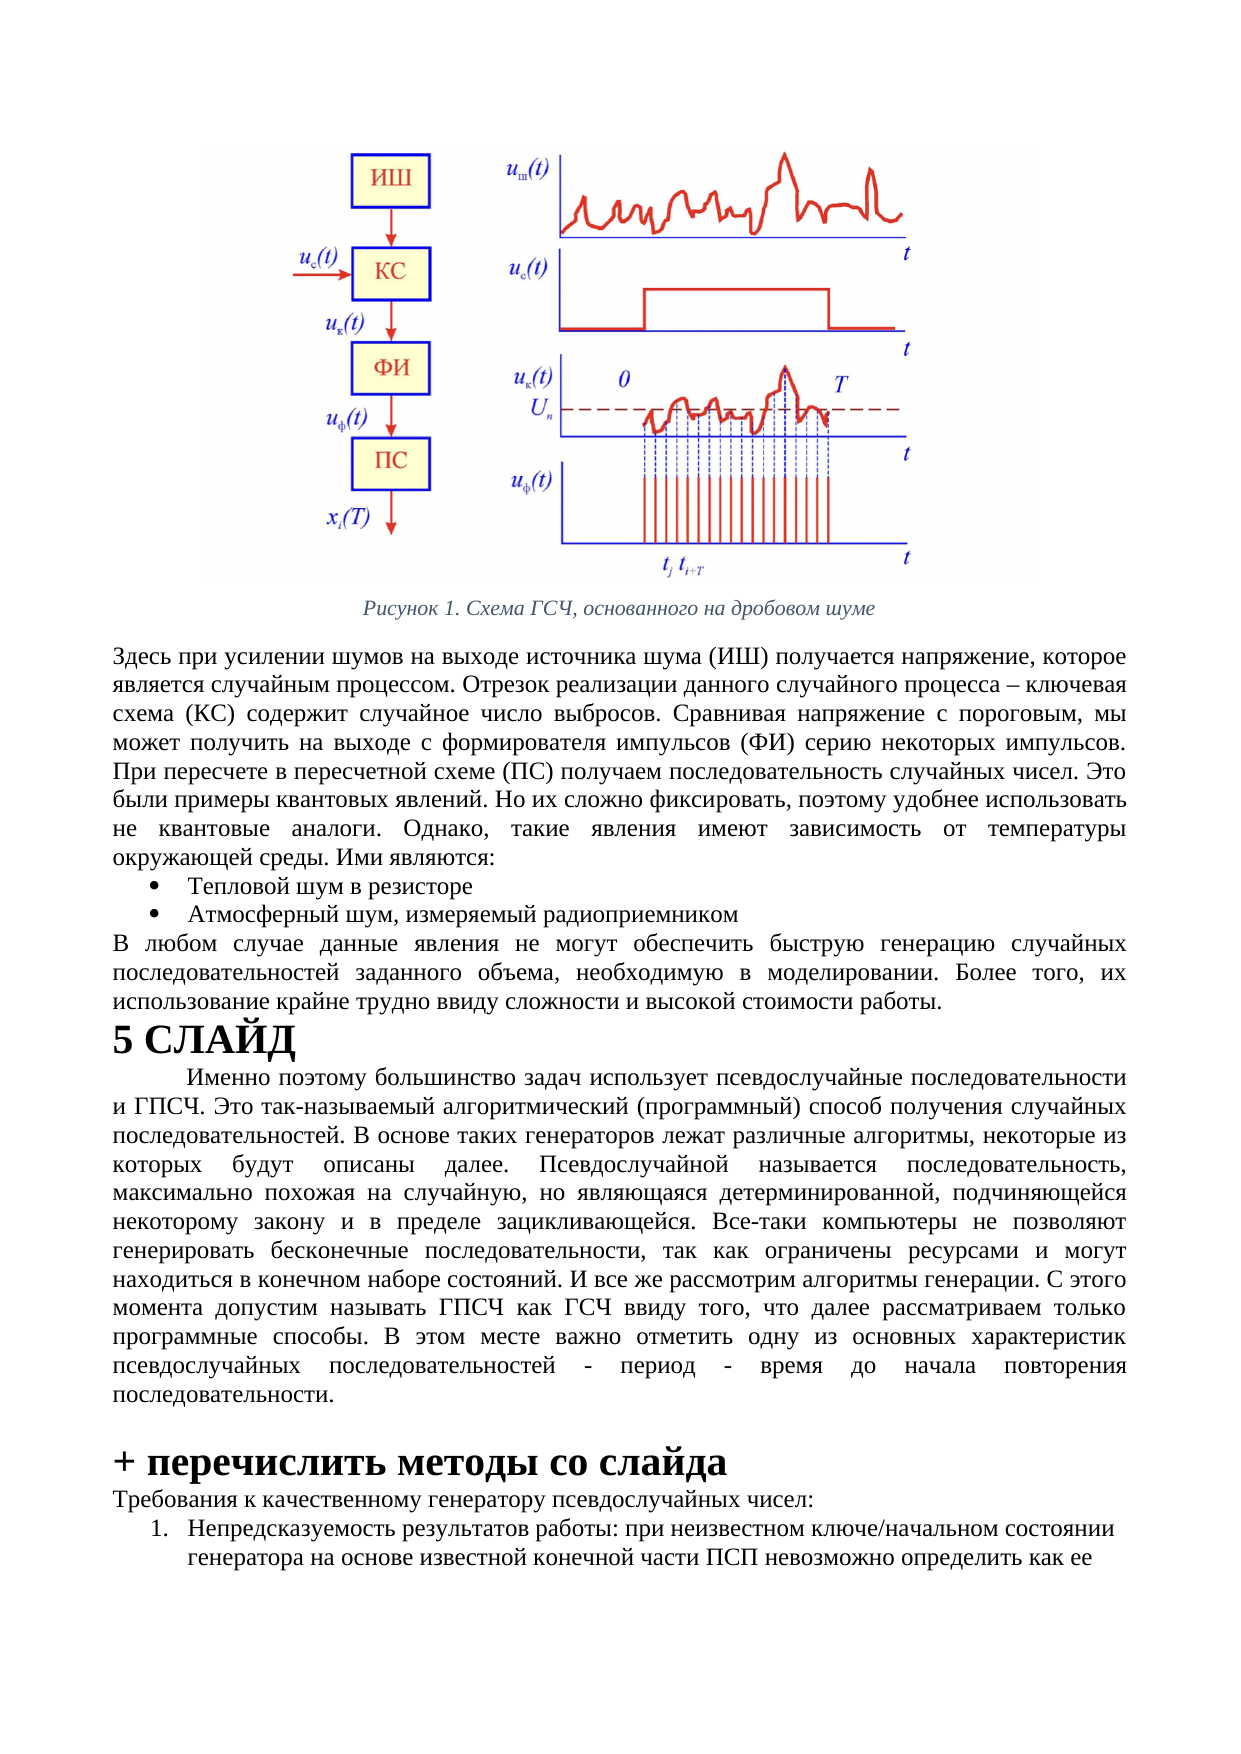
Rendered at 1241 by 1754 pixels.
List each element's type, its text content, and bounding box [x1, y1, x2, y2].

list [150, 1513, 1128, 1570]
text 5 СЛАЙД [112, 1014, 1128, 1062]
list Тепловой шум в резисторе [150, 871, 1128, 899]
text В любом случае данные явления не могут обеспечить быструю генерацию случайных последовательностей заданного объема, необходимую в моделировании. Более того, их использование крайне трудно ввиду сложности и высокой стоимости работы. [112, 928, 1128, 1014]
list Атмосферный шум, измеряемый радиоприемником [150, 899, 1128, 928]
text Рисунок 1. Схема ГСЧ, основанного на дробовом шуме [112, 595, 1128, 620]
text Требования к качественному генератору псевдослучайных чисел: [112, 1484, 1128, 1513]
picture [199, 150, 1041, 581]
text Именно поэтому большинство задач использует псевдослучайные последовательности и ГПСЧ. Это так-называемый алгоритмический (программный) способ получения случайных последовательностей. В основе таких генераторов лежат различные алгоритмы, некоторые из которых будут описаны далее. Псевдослучайной называется последовательность, максимально похожая на случайную, но являющаяся детерминированной, подчиняющейся некоторому закону и в пределе зацикливающейся. Все-таки компьютеры не позволяют генерировать бесконечные последовательности, так как ограничены ресурсами и могут находиться в конечном наборе состояний. И все же рассмотрим алгоритмы генерации. С этого момента допустим называть ГПСЧ как ГСЧ ввиду того, что далее рассматриваем только программные способы. В этом месте важно отметить одну из основных характеристик псевдослучайных последовательностей - период - время до начала повторения последовательности. [112, 1062, 1128, 1407]
text + перечислить методы со слайда [112, 1436, 1128, 1484]
text Здесь при усилении шумов на выходе источника шума (ИШ) получается напряжение, которое является случайным процессом. Отрезок реализации данного случайного процесса – ключевая схема (КС) содержит случайное число выбросов. Сравнивая напряжение с пороговым, мы может получить на выходе с формирователя импульсов (ФИ) серию некоторых импульсов. При пересчете в пересчетной схеме (ПС) получаем последовательность случайных чисел. Это были примеры квантовых явлений. Но их сложно фиксировать, поэтому удобнее использовать не квантовые аналоги. Однако, такие явления имеют зависимость от температуры окружающей среды. Ими являются: [112, 641, 1128, 871]
